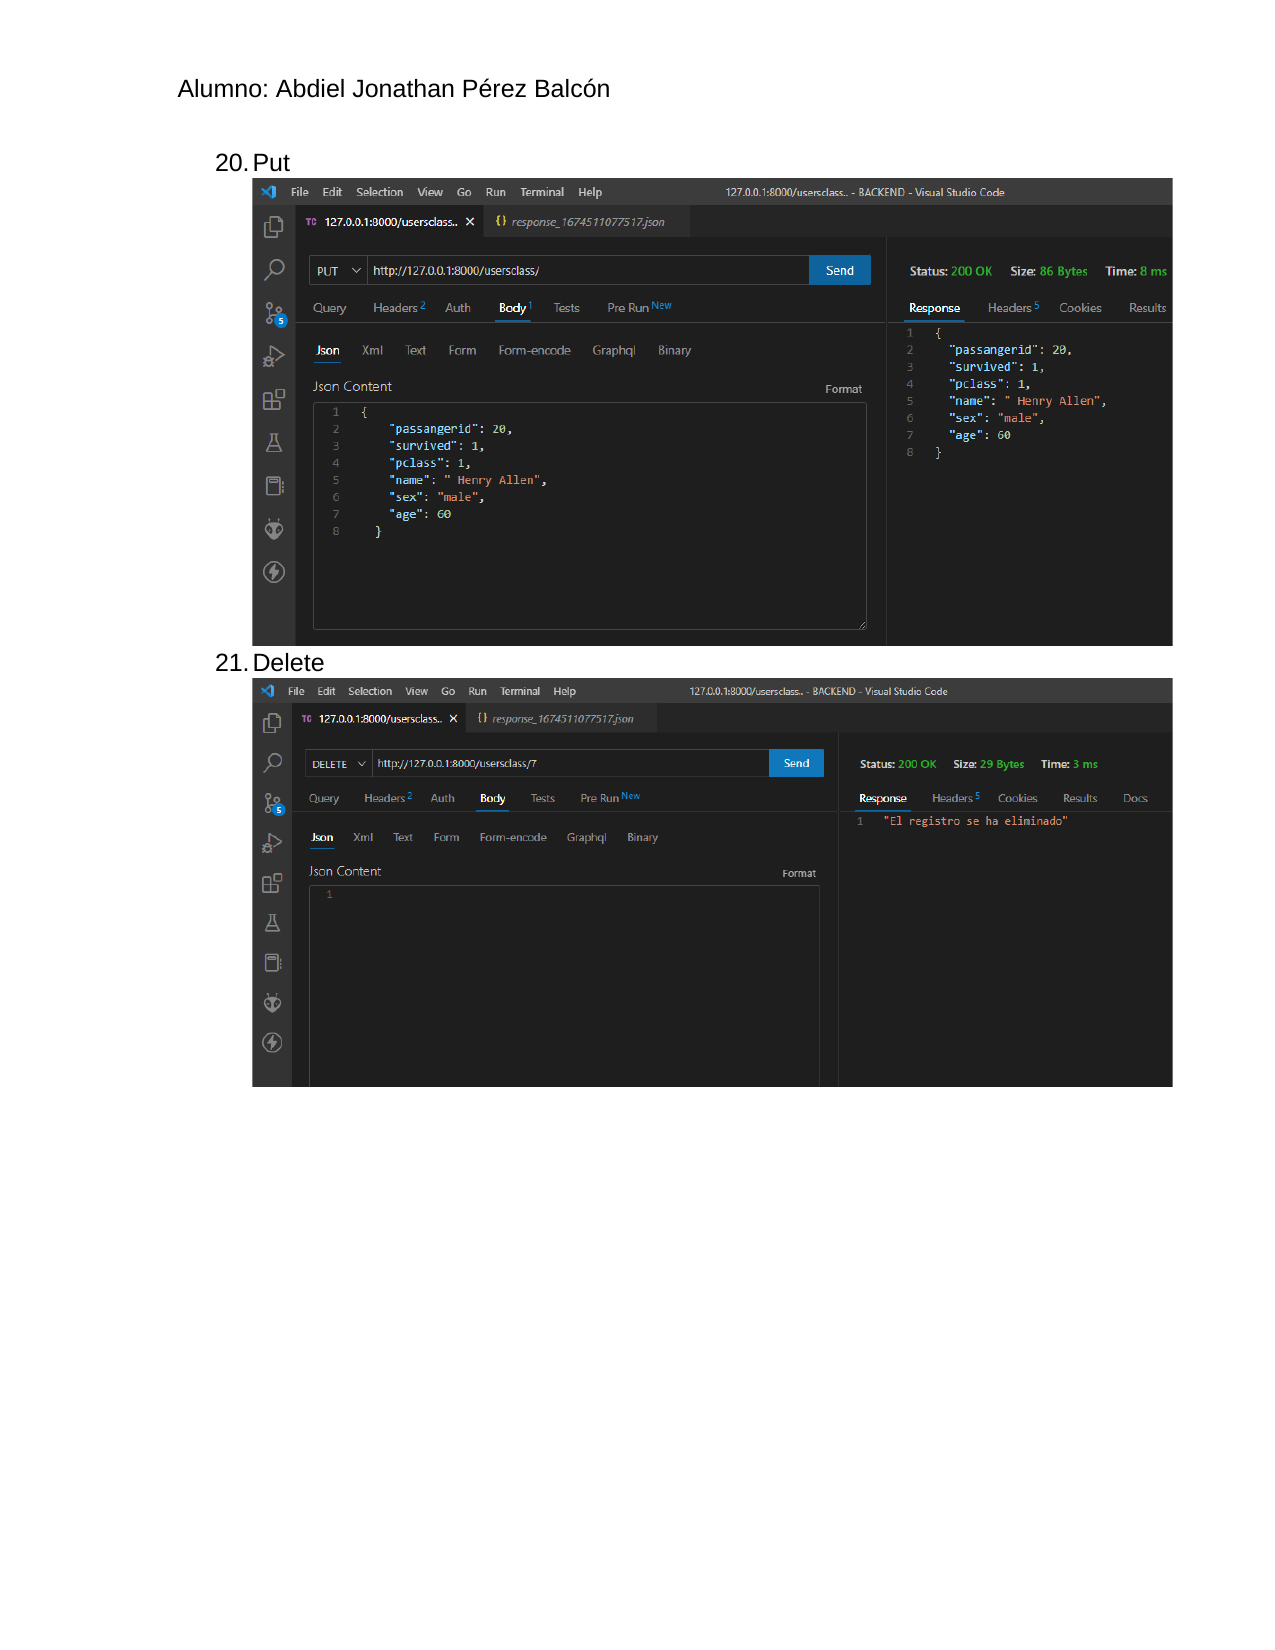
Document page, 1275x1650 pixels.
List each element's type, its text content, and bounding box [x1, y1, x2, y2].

picture [252, 178, 1173, 646]
picture [252, 678, 1173, 1087]
